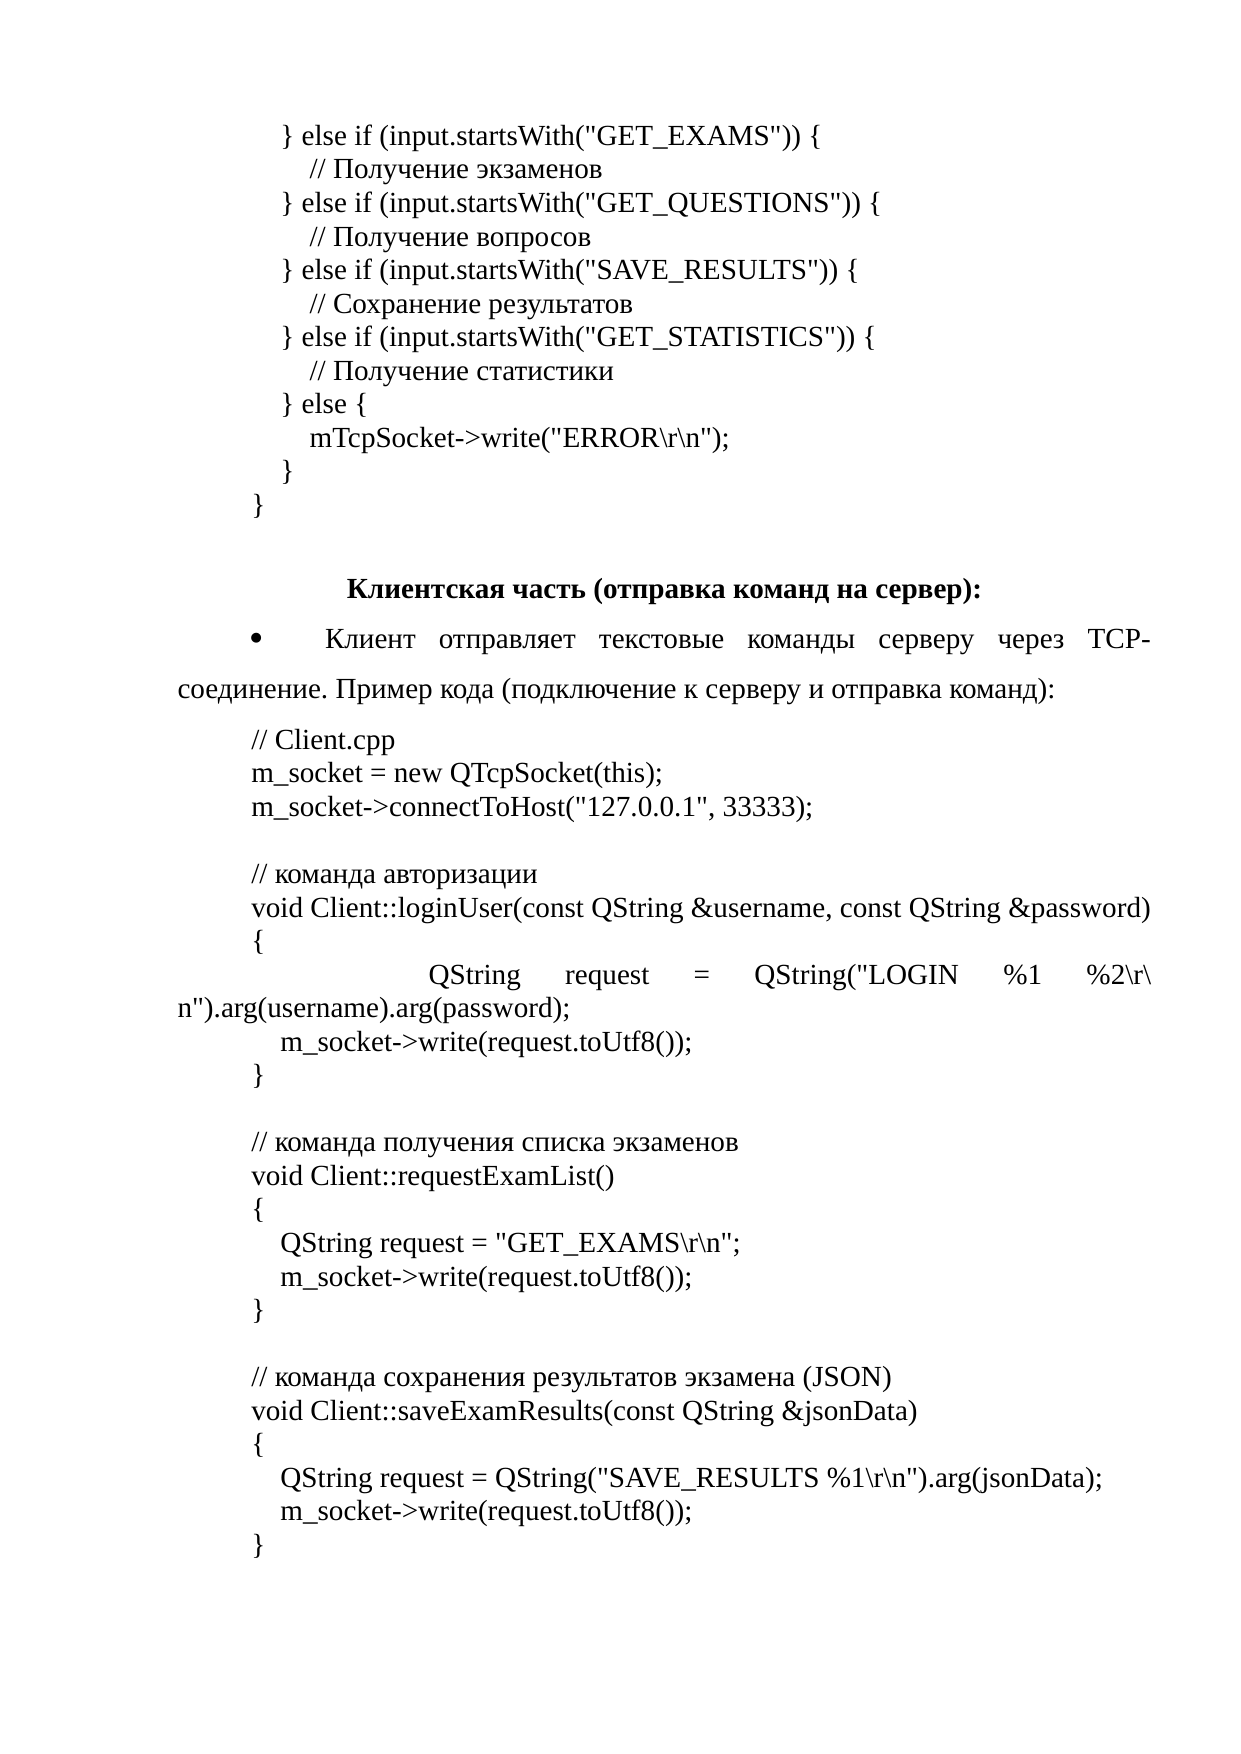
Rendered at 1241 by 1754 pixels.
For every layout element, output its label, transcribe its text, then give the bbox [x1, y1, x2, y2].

text { [177, 1426, 1152, 1460]
text } else if (input.startsWith("SAVE_RESULTS")) { [177, 252, 1152, 286]
text } [177, 1057, 1152, 1091]
text } [177, 487, 1152, 521]
text // команда сохранения результатов экзамена (JSON) [177, 1359, 1152, 1393]
text { [177, 1192, 1152, 1225]
text // команда получения списка экзаменов [177, 1124, 1152, 1158]
text } [177, 1292, 1152, 1326]
text // Получение экзаменов [177, 152, 1152, 185]
text void Client::requestExamList() [177, 1158, 1152, 1192]
text void Client::saveExamResults(const QString &jsonData) [177, 1393, 1152, 1426]
text } else if (input.startsWith("GET_EXAMS")) { [177, 118, 1152, 152]
text } else if (input.startsWith("GET_QUESTIONS")) { [177, 185, 1152, 219]
text // Получение статистики [177, 353, 1152, 386]
text } [177, 453, 1152, 487]
text m_socket->write(request.toUtf8()); [177, 1493, 1152, 1527]
text m_socket->write(request.toUtf8()); [177, 1024, 1152, 1057]
text } [177, 1527, 1152, 1561]
text m_socket->write(request.toUtf8()); [177, 1259, 1152, 1292]
text m_socket->connectToHost("127.0.0.1", 33333); [177, 789, 1152, 823]
text } else { [177, 386, 1152, 420]
text mTcpSocket->write("ERROR\r\n"); [177, 420, 1152, 453]
text // Получение вопросов [177, 219, 1152, 252]
text QString request = "GET_EXAMS\r\n"; [177, 1225, 1152, 1259]
text // команда авторизации [177, 856, 1152, 890]
text { [177, 923, 1152, 957]
text void Client::loginUser(const QString &username, const QString &password) [177, 890, 1152, 923]
text Клиентская часть (отправка команд на сервер): [177, 571, 1152, 604]
text QString request = QString("SAVE_RESULTS %1\r\n").arg(jsonData); [177, 1460, 1152, 1493]
text // Client.cpp [177, 722, 1152, 756]
text QString request = QString("LOGIN %1 %2\r\n").arg(username).arg(password); [177, 957, 1152, 1024]
text // Сохранение результатов [177, 286, 1152, 319]
text m_socket = new QTcpSocket(this); [177, 756, 1152, 789]
text Клиент отправляет текстовые команды серверу через TCP-соединение. Пример кода (подключение к серверу и отправка команд): [177, 621, 1152, 705]
text } else if (input.startsWith("GET_STATISTICS")) { [177, 319, 1152, 353]
